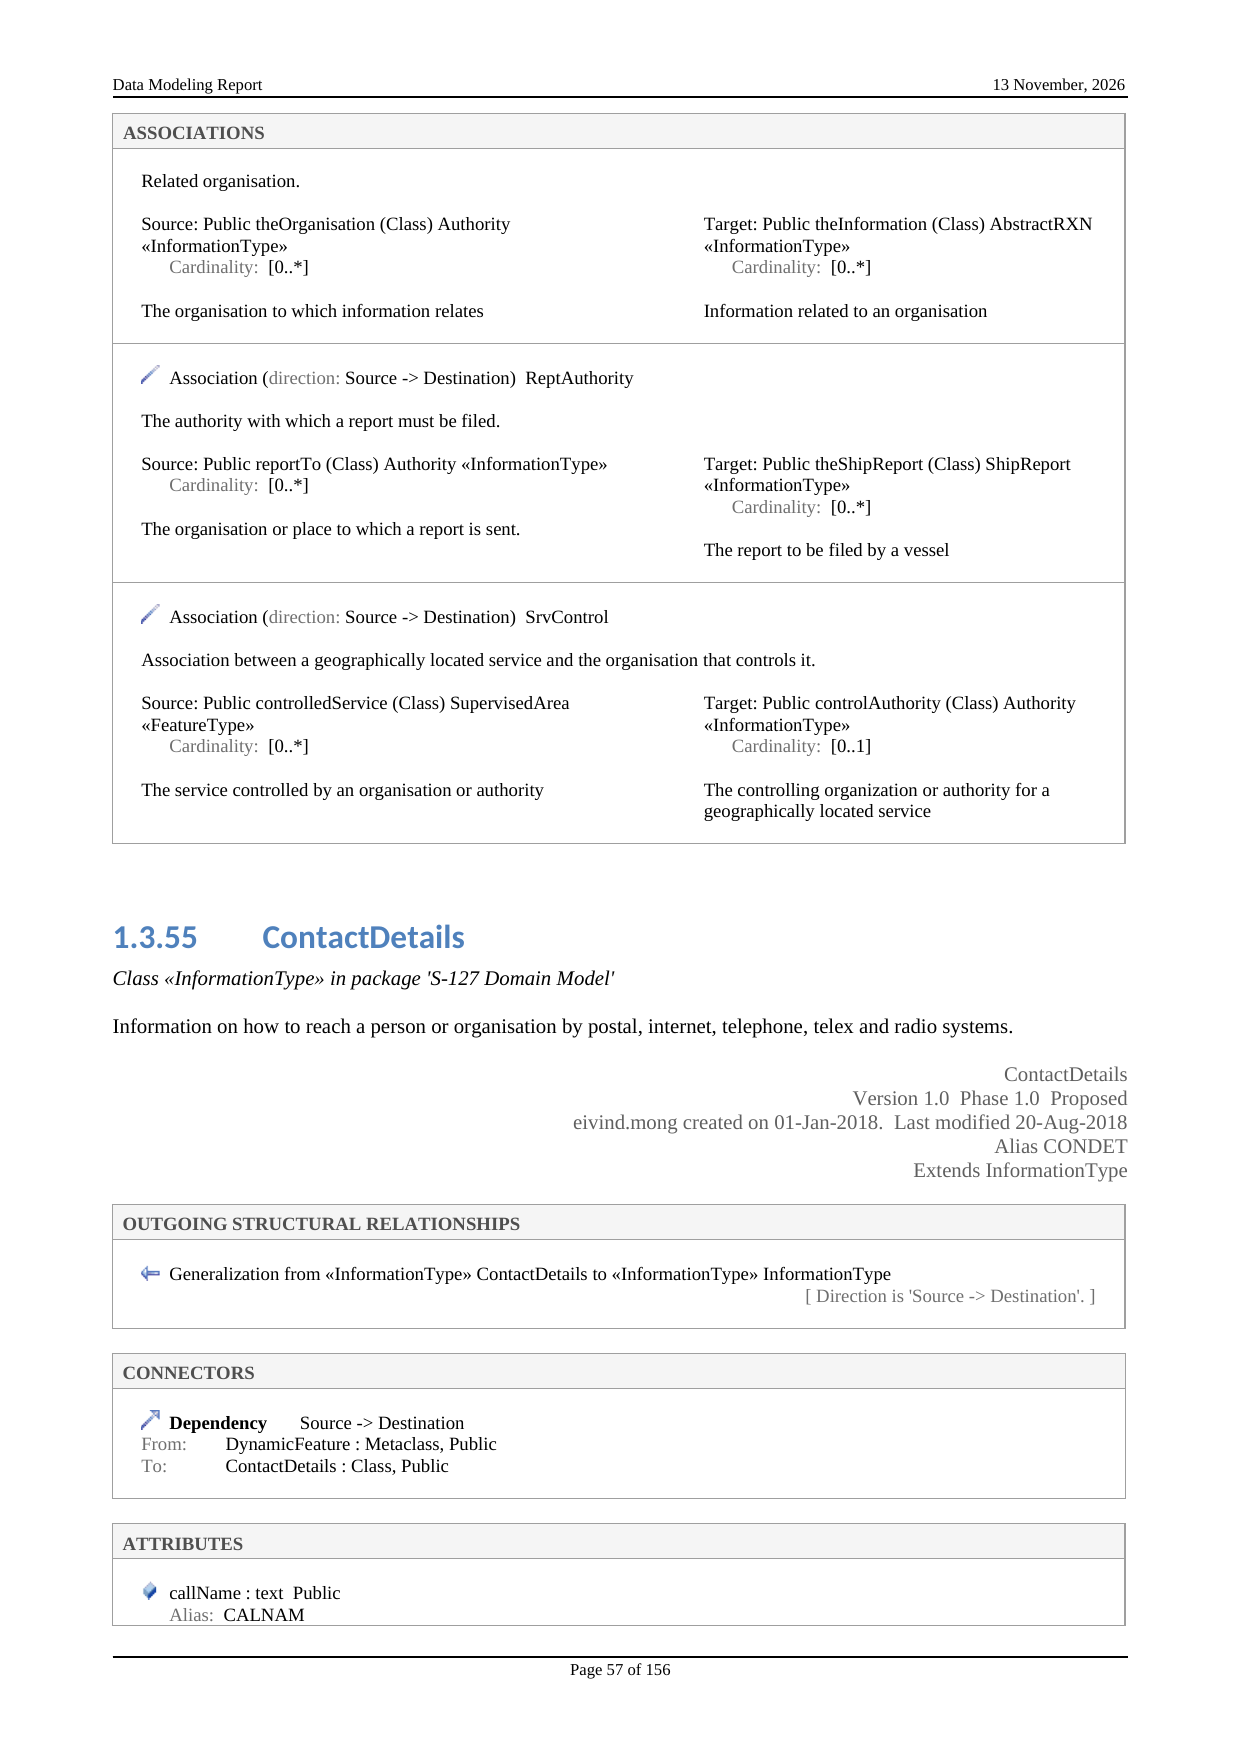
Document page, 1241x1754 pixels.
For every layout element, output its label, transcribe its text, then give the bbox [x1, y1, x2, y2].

picture [141, 1410, 160, 1430]
text ContactDetails [112, 1062, 1128, 1086]
text Information on how to reach a person or organisation by postal, internet, telephone, telex and radio systems. [112, 1014, 1128, 1038]
table_cell Target: Public controlAuthority (Class) Authority «InformationType» Cardinality: [0..1] The controlling organization or authority for a geographically located service [675, 692, 1124, 843]
table_cell Source: Public reportTo (Class) Authority «InformationType» Cardinality: [0..*] The organisation or place to which a report is sent. [113, 453, 675, 582]
picture [141, 365, 160, 384]
table_header CONNECTORS [113, 1354, 1125, 1388]
picture [141, 1580, 160, 1600]
table_header OUTGOING STRUCTURAL RELATIONSHIPS [113, 1205, 1124, 1239]
text Alias CONDET [112, 1134, 1128, 1158]
table_cell Association (direction: Source -> Destination) SrvControl Association between a geographically located service and the organisation that controls it. [113, 583, 1124, 692]
table_cell Source: Public theOrganisation (Class) Authority «InformationType» Cardinality: [0..*] The organisation to which information relates [113, 213, 675, 343]
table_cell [113, 149, 1124, 213]
picture [141, 1261, 160, 1281]
table_cell Generalization from «InformationType» ContactDetails to «InformationType» InformationType [ Direction is 'Source -> Destination'. ] [113, 1240, 1124, 1328]
table_cell Target: Public theShipReport (Class) ShipReport «InformationType» Cardinality: [0..*] The report to be filed by a vessel [675, 453, 1124, 582]
text Version 1.0 Phase 1.0 Proposed [112, 1086, 1128, 1110]
subtitle ContactDetails [112, 916, 1128, 957]
text Class «InformationType» in package 'S-127 Domain Model' [112, 966, 1128, 989]
table_header ASSOCIATIONS [113, 114, 1124, 148]
table_cell Association (direction: Source -> Destination) ReptAuthority The authority with which a report must be filed. [113, 344, 1124, 453]
picture [141, 604, 160, 624]
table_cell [113, 1559, 1124, 1625]
table_header ATTRIBUTES [113, 1524, 1124, 1558]
text Extends InformationType [112, 1158, 1128, 1182]
table_cell Target: Public theInformation (Class) AbstractRXN «InformationType» Cardinality: [0..*] Information related to an organisation [675, 213, 1124, 343]
table_cell Source: Public controlledService (Class) SupervisedArea «FeatureType» Cardinality: [0..*] The service controlled by an organisation or authority [113, 692, 675, 843]
text eivind.mong created on 01-Jan-2018. Last modified 20-Aug-2018 [112, 1110, 1128, 1134]
table_cell Dependency Source -> Destination From: DynamicFeature : Metaclass, Public To: ContactDetails : Class, Public [113, 1389, 1125, 1498]
